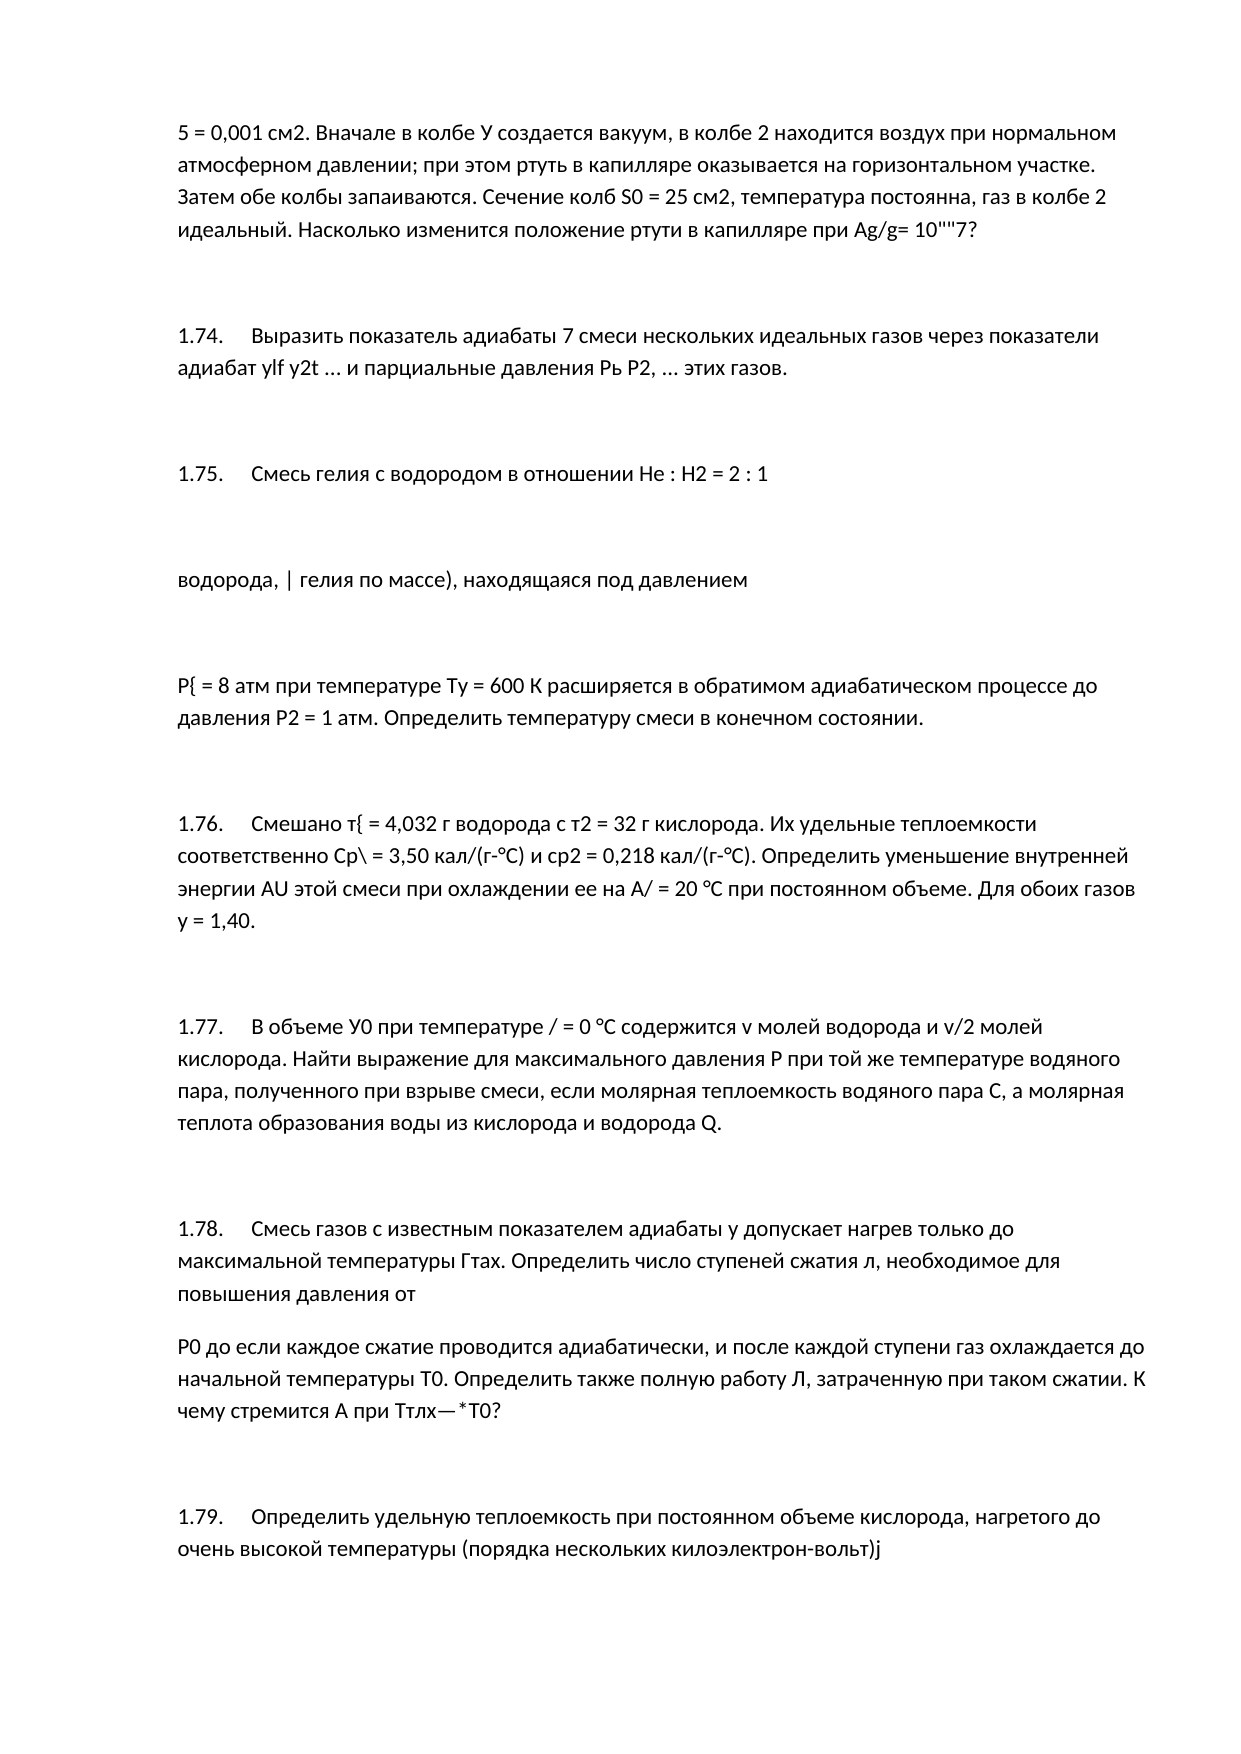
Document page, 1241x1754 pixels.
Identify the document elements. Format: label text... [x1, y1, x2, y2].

text 1.78. Смесь газов с известным показателем адиабаты у допускает нагрев только до максимальной температуры Гтах. Определить число ступеней сжатия л, необходимое для повышения давления от [177, 1214, 1152, 1307]
text 1.79. Определить удельную теплоемкость при постоянном объеме кислорода, нагретого до очень высокой температуры (порядка нескольких килоэлектрон-вольт)j [177, 1502, 1152, 1562]
text водорода, | гелия по массе), находящаяся под давлением [177, 565, 1152, 593]
text Р{ = 8 атм при температуре Ту = 600 К расширяется в обратимом адиабатическом процессе до давления Р2 = 1 атм. Определить температуру смеси в конечном состоянии. [177, 671, 1152, 731]
text 1.74. Выразить показатель адиабаты 7 смеси нескольких идеальных газов через показатели адиабат ylf y2t ... и парциальные давления Рь Р2, ... этих газов. [177, 321, 1152, 381]
text 1.77. В объеме У0 при температуре / = 0 °С содержится v молей водорода и v/2 молей кислорода. Найти выражение для максимального давления Р при той же температуре водяного пара, полученного при взрыве смеси, если молярная теплоемкость водяного пара С, а молярная теплота образования воды из кислорода и водорода Q. [177, 1012, 1152, 1136]
text 1.75. Смесь гелия с водородом в отношении Не : Н2 = 2 : 1 [177, 459, 1152, 487]
text 5 = 0,001 см2. Вначале в колбе У создается вакуум, в колбе 2 находится воздух при нормальном атмосферном давлении; при этом ртуть в капилляре оказывается на горизонтальном участке. Затем обе колбы запаиваются. Сечение колб S0 = 25 см2, температура постоянна, газ в колбе 2 идеальный. Насколько изменится положение ртути в капилляре при Ag/g= 10""7? [177, 118, 1152, 243]
text 1.76. Смешано т{ = 4,032 г водорода с т2 = 32 г кислорода. Их удельные теплоемкости соответственно Ср\ = 3,50 кал/(г-°С) и ср2 = 0,218 кал/(г-°С). Определить уменьшение внутренней энергии AU этой смеси при охлаждении ее на А/ = 20 °С при постоянном объеме. Для обоих газов у = 1,40. [177, 809, 1152, 934]
text Р0 до если каждое сжатие проводится адиабатически, и после каждой ступени газ охлаждается до начальной температуры Т0. Определить также полную работу Л, затраченную при таком сжатии. К чему стремится А при Ттлх—*Т0? [177, 1332, 1152, 1424]
